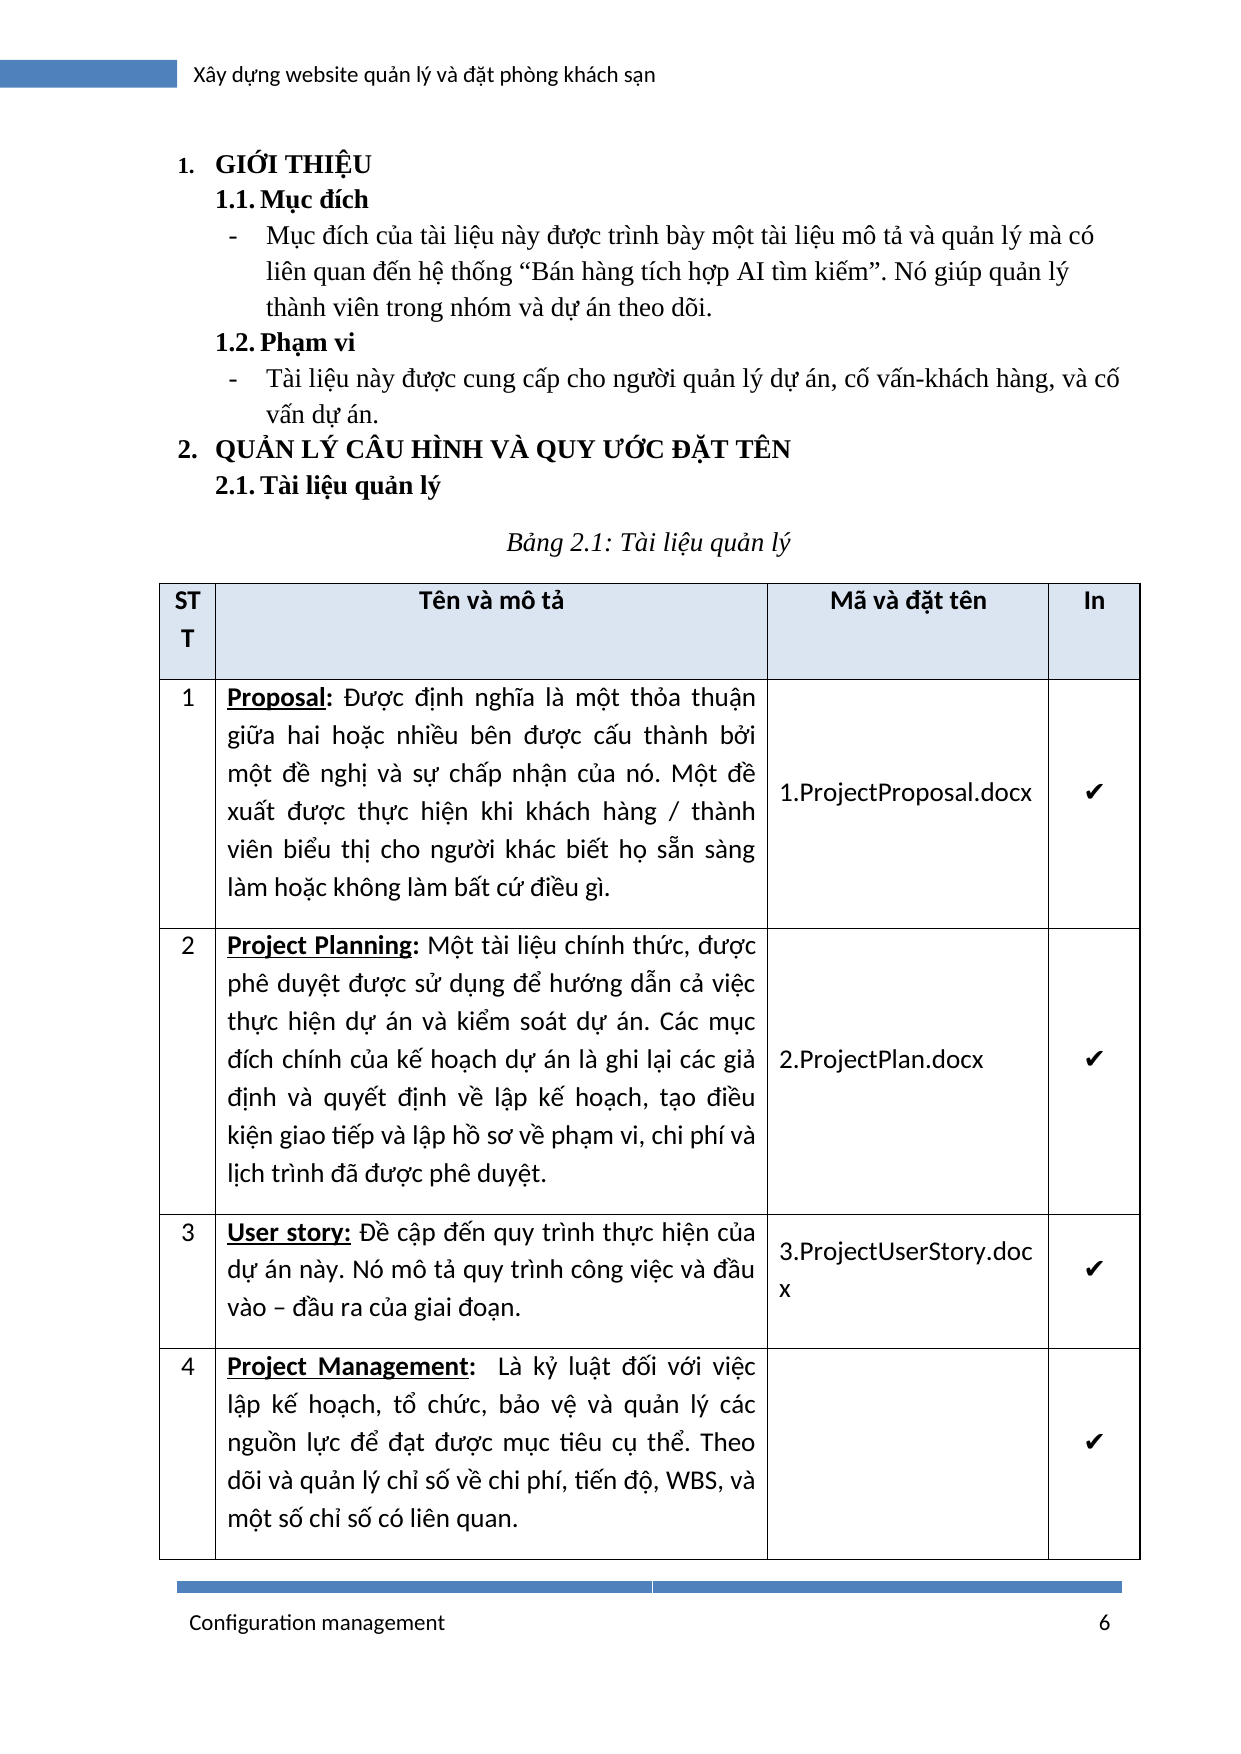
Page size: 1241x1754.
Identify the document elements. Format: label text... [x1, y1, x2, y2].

table_header In [1049, 584, 1139, 679]
table_cell [768, 1349, 1048, 1559]
list Phạm vi [215, 326, 1122, 357]
list Tài liệu quản lý [215, 469, 1122, 500]
table_cell Project Management: Là kỷ luật đối với việc lập kế hoạch, tổ chức, bảo vệ và quản lý các nguồn lực để đạt được mục tiêu cụ thể. Theo dõi và quản lý chỉ số về chi phí, tiến độ, WBS, và một số chỉ số có liên quan. [216, 1349, 767, 1559]
table_cell 3 [160, 1215, 215, 1348]
text Bảng 2.1: Tài liệu quản lý [177, 526, 1122, 557]
list GIỚI THIỆU [177, 148, 1122, 179]
list Mục đích [215, 183, 1122, 214]
table_cell ✔ [1049, 1215, 1139, 1348]
table_cell 2.ProjectPlan.docx [768, 929, 1048, 1214]
table_cell User story: Đề cập đến quy trình thực hiện của dự án này. Nó mô tả quy trình công việc và đầu vào – đầu ra của giai đoạn. [216, 1215, 767, 1348]
table_header Tên và mô tả [216, 584, 767, 679]
table_cell ✔ [1049, 929, 1139, 1214]
table_cell Proposal: Được định nghĩa là một thỏa thuận giữa hai hoặc nhiều bên được cấu thành bởi một đề nghị và sự chấp nhận của nó. Một đề xuất được thực hiện khi khách hàng / thành viên biểu thị cho người khác biết họ sẵn sàng làm hoặc không làm bất cứ điều gì. [216, 680, 767, 927]
list Tài liệu này được cung cấp cho người quản lý dự án, cố vấn-khách hàng, và cố vấn dự án. [228, 362, 1122, 429]
table_cell 2 [160, 929, 215, 1214]
table_cell 1.ProjectProposal.docx [768, 680, 1048, 927]
table_cell ✔ [1049, 1349, 1139, 1559]
table_cell ✔ [1049, 680, 1139, 927]
table_cell 3.ProjectUserStory.docx [768, 1215, 1048, 1348]
table_header Mã và đặt tên [768, 584, 1048, 679]
table_cell 4 [160, 1349, 215, 1559]
table_cell Project Planning: Một tài liệu chính thức, được phê duyệt được sử dụng để hướng dẫn cả việc thực hiện dự án và kiểm soát dự án. Các mục đích chính của kế hoạch dự án là ghi lại các giả định và quyết định về lập kế hoạch, tạo điều kiện giao tiếp và lập hồ sơ về phạm vi, chi phí và lịch trình đã được phê duyệt. [216, 929, 767, 1214]
list QUẢN LÝ CÂU HÌNH VÀ QUY ƯỚC ĐẶT TÊN [177, 433, 1122, 465]
table_header STT [160, 584, 215, 679]
table_cell 1 [160, 680, 215, 927]
list Mục đích của tài liệu này được trình bày một tài liệu mô tả và quản lý mà có liên quan đến hệ thống “Bán hàng tích hợp AI tìm kiếm”. Nó giúp quản lý thành viên trong nhóm và dự án theo dõi. [228, 219, 1122, 322]
